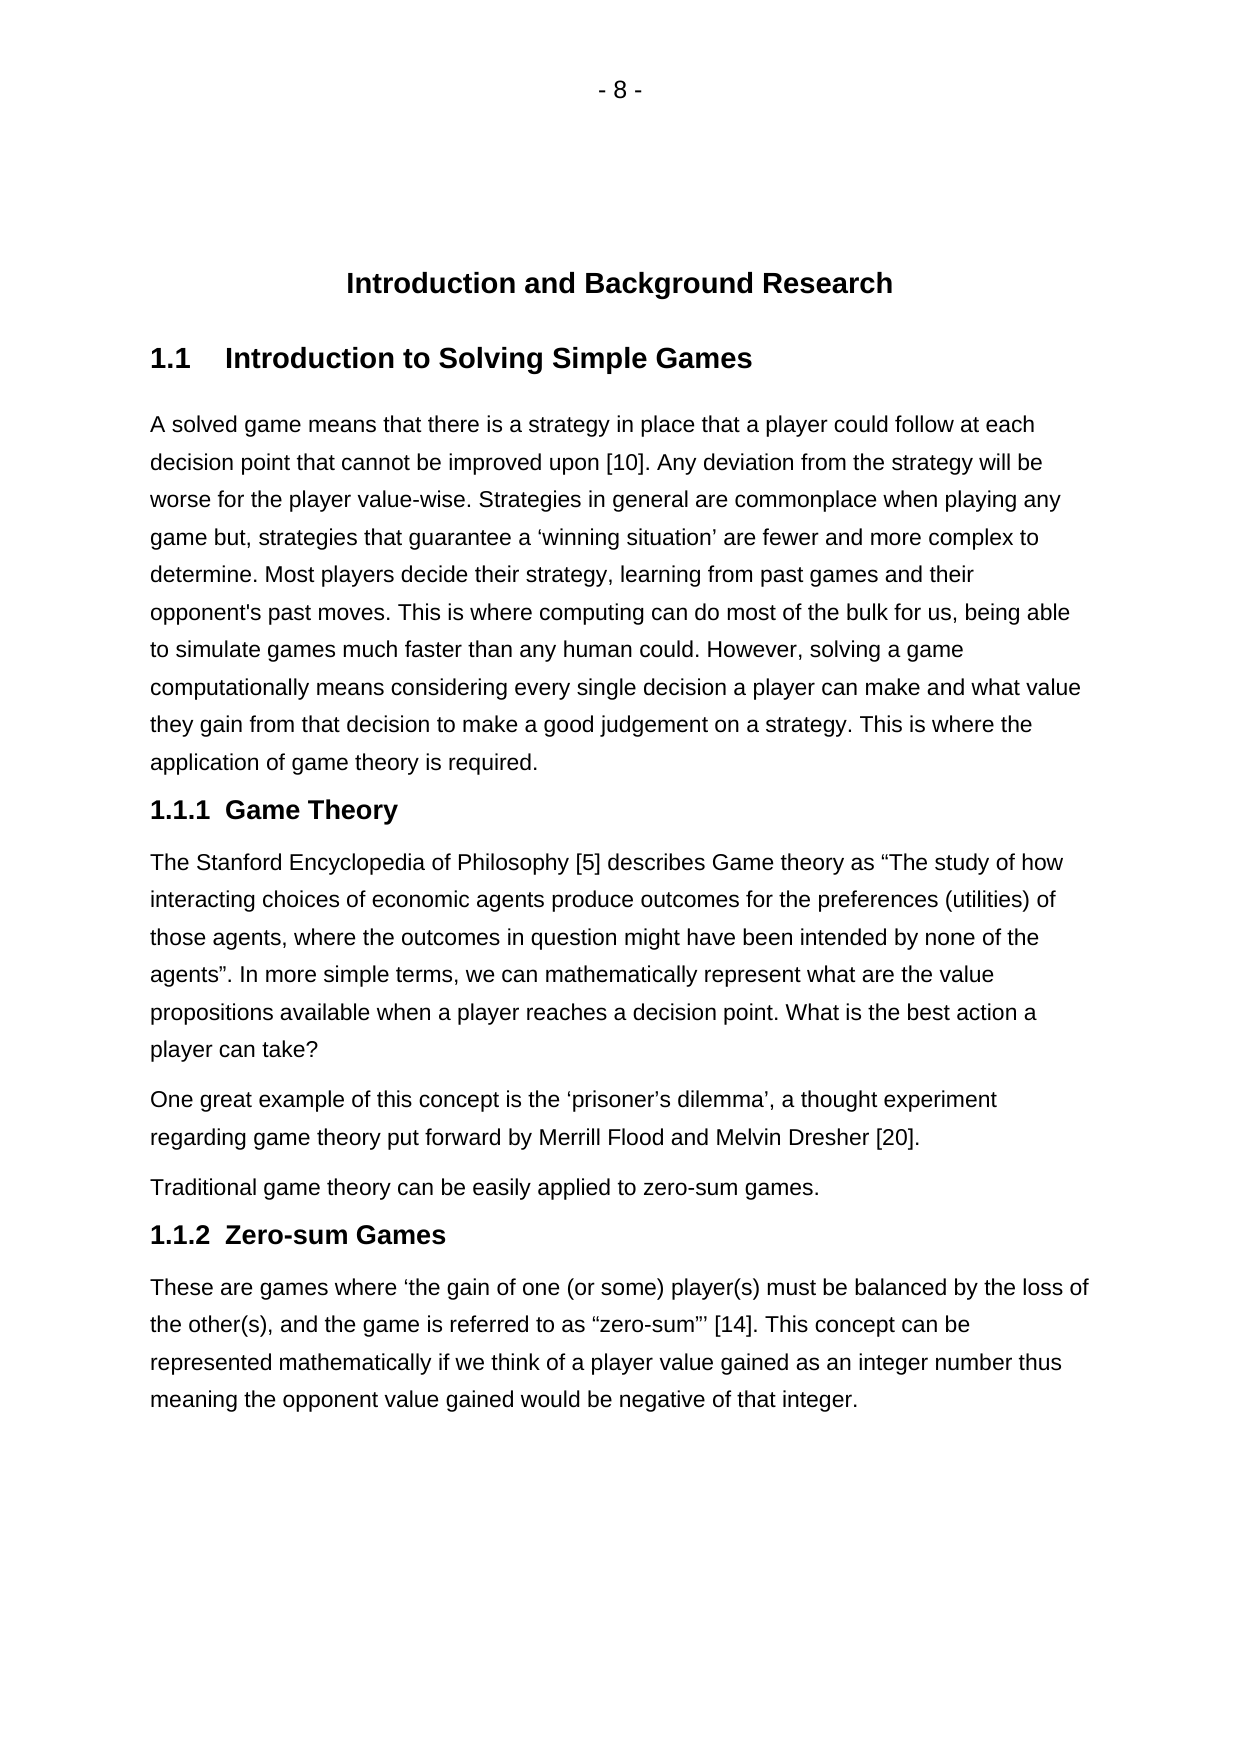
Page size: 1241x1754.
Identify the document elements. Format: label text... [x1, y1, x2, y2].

text The Stanford Encyclopedia of Philosophy [5] describes Game theory as “The study of how interacting choices of economic agents produce outcomes for the preferences (utilities) of those agents, where the outcomes in question might have been intended by none of the agents”. In more simple terms, we can mathematically represent what are the value propositions available when a player reaches a decision point. What is the best action a player can take? [150, 837, 1090, 1062]
text One great example of this concept is the ‘prisoner’s dilemma’, a thought experiment regarding game theory put forward by Merrill Flood and Melvin Dresher [20]. [150, 1075, 1090, 1150]
subtitle Zero-sum Games [150, 1212, 1090, 1250]
subtitle Game Theory [150, 787, 1090, 825]
text A solved game means that there is a strategy in place that a player could follow at each decision point that cannot be improved upon [10]. Any deviation from the strategy will be worse for the player value-wise. Strategies in general are commonplace when playing any game but, strategies that guarantee a ‘winning situation’ are fewer and more complex to determine. Most players decide their strategy, learning from past games and their opponent's past moves. This is where computing can do most of the bulk for us, being able to simulate games much faster than any human could. However, solving a game computationally means considering every single decision a player can make and what value they gain from that decision to make a good judgement on a strategy. This is where the application of game theory is required. [150, 400, 1090, 775]
subtitle Introduction to Solving Simple Games [150, 337, 1090, 375]
text Traditional game theory can be easily applied to zero-sum games. [150, 1162, 1090, 1200]
subtitle Introduction and Background Research [150, 225, 1090, 300]
text These are games where ‘the gain of one (or some) player(s) must be balanced by the loss of the other(s), and the game is referred to as “zero-sum”’ [14]. This concept can be represented mathematically if we think of a player value gained as an integer number thus meaning the opponent value gained would be negative of that integer. [150, 1262, 1090, 1412]
